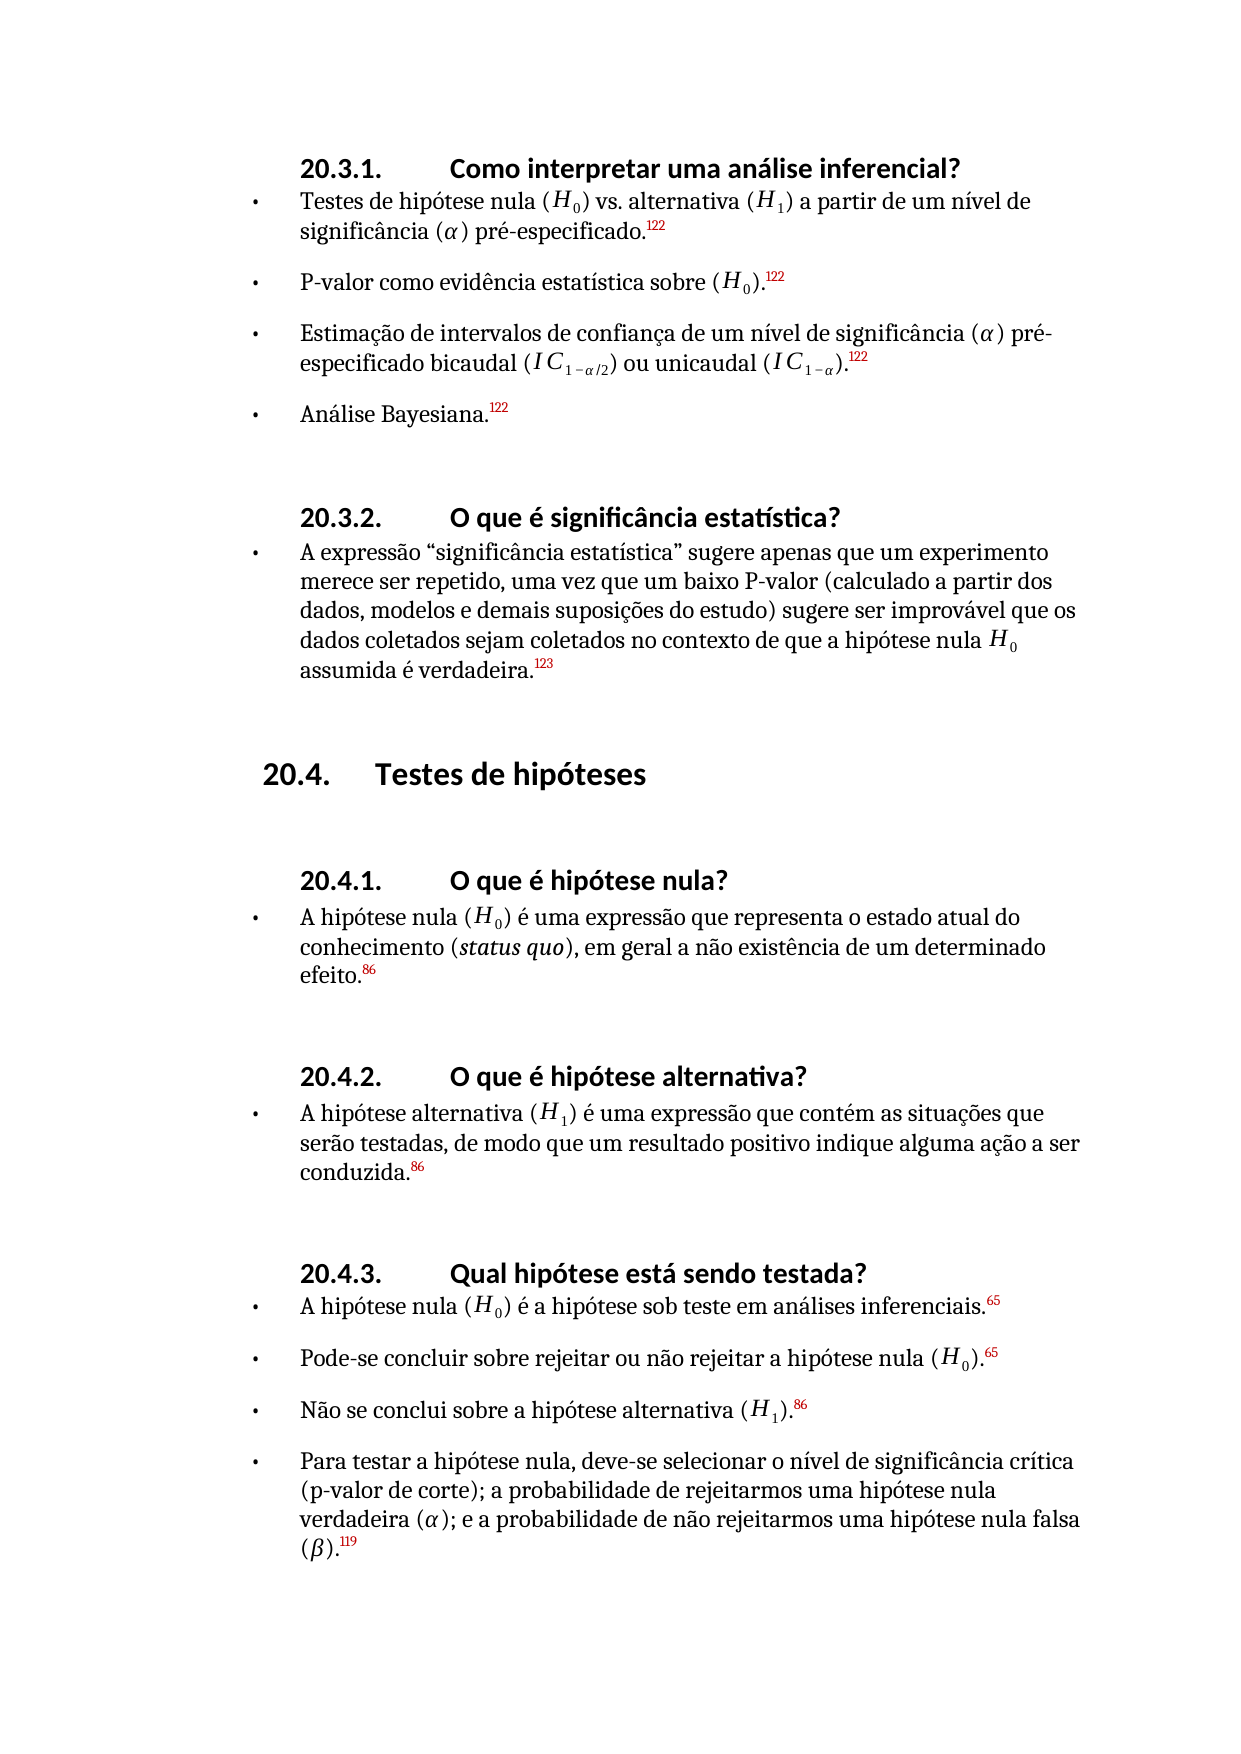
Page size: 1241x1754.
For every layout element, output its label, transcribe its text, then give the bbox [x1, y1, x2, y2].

list A hipótese nula () é uma expressão que representa o estado atual do conhecimento (status quo), em geral a não existência de um determinado efeito.86 [250, 901, 1090, 990]
subtitle O que é hipótese nula? [300, 862, 1090, 898]
list Não se conclui sobre a hipótese alternativa ().86 [250, 1395, 1090, 1426]
subtitle Testes de hipóteses [262, 753, 1090, 794]
subtitle O que é hipótese alternativa? [300, 1058, 1090, 1094]
list Testes de hipótese nula () vs. alternativa () a partir de um nível de significância () pré-especificado.122 [250, 186, 1090, 246]
list Estimação de intervalos de confiança de um nível de significância () pré-especificado bicaudal () ou unicaudal ().122 [250, 319, 1090, 379]
list P-valor como evidência estatística sobre ().122 [250, 267, 1090, 298]
subtitle Qual hipótese está sendo testada? [300, 1255, 1090, 1291]
subtitle O que é significância estatística? [300, 499, 1090, 534]
list Pode-se concluir sobre rejeitar ou não rejeitar a hipótese nula ().65 [250, 1343, 1090, 1374]
list A expressão “significância estatística” sugere apenas que um experimento merece ser repetido, uma vez que um baixo P-valor (calculado a partir dos dados, modelos e demais suposições do estudo) sugere ser improvável que os dados coletados sejam coletados no contexto de que a hipótese nula assumida é verdadeira.123 [250, 538, 1090, 684]
list A hipótese alternativa () é uma expressão que contém as situações que serão testadas, de modo que um resultado positivo indique alguma ação a ser conduzida.86 [250, 1098, 1090, 1187]
list Análise Bayesiana.122 [250, 400, 1090, 428]
list A hipótese nula () é a hipótese sob teste em análises inferenciais.65 [250, 1291, 1090, 1322]
subtitle Como interpretar uma análise inferencial? [300, 150, 1090, 186]
list Para testar a hipótese nula, deve-se selecionar o nível de significância crítica (p-valor de corte); a probabilidade de rejeitarmos uma hipótese nula verdadeira (); e a probabilidade de não rejeitarmos uma hipótese nula falsa ().119 [250, 1447, 1090, 1562]
